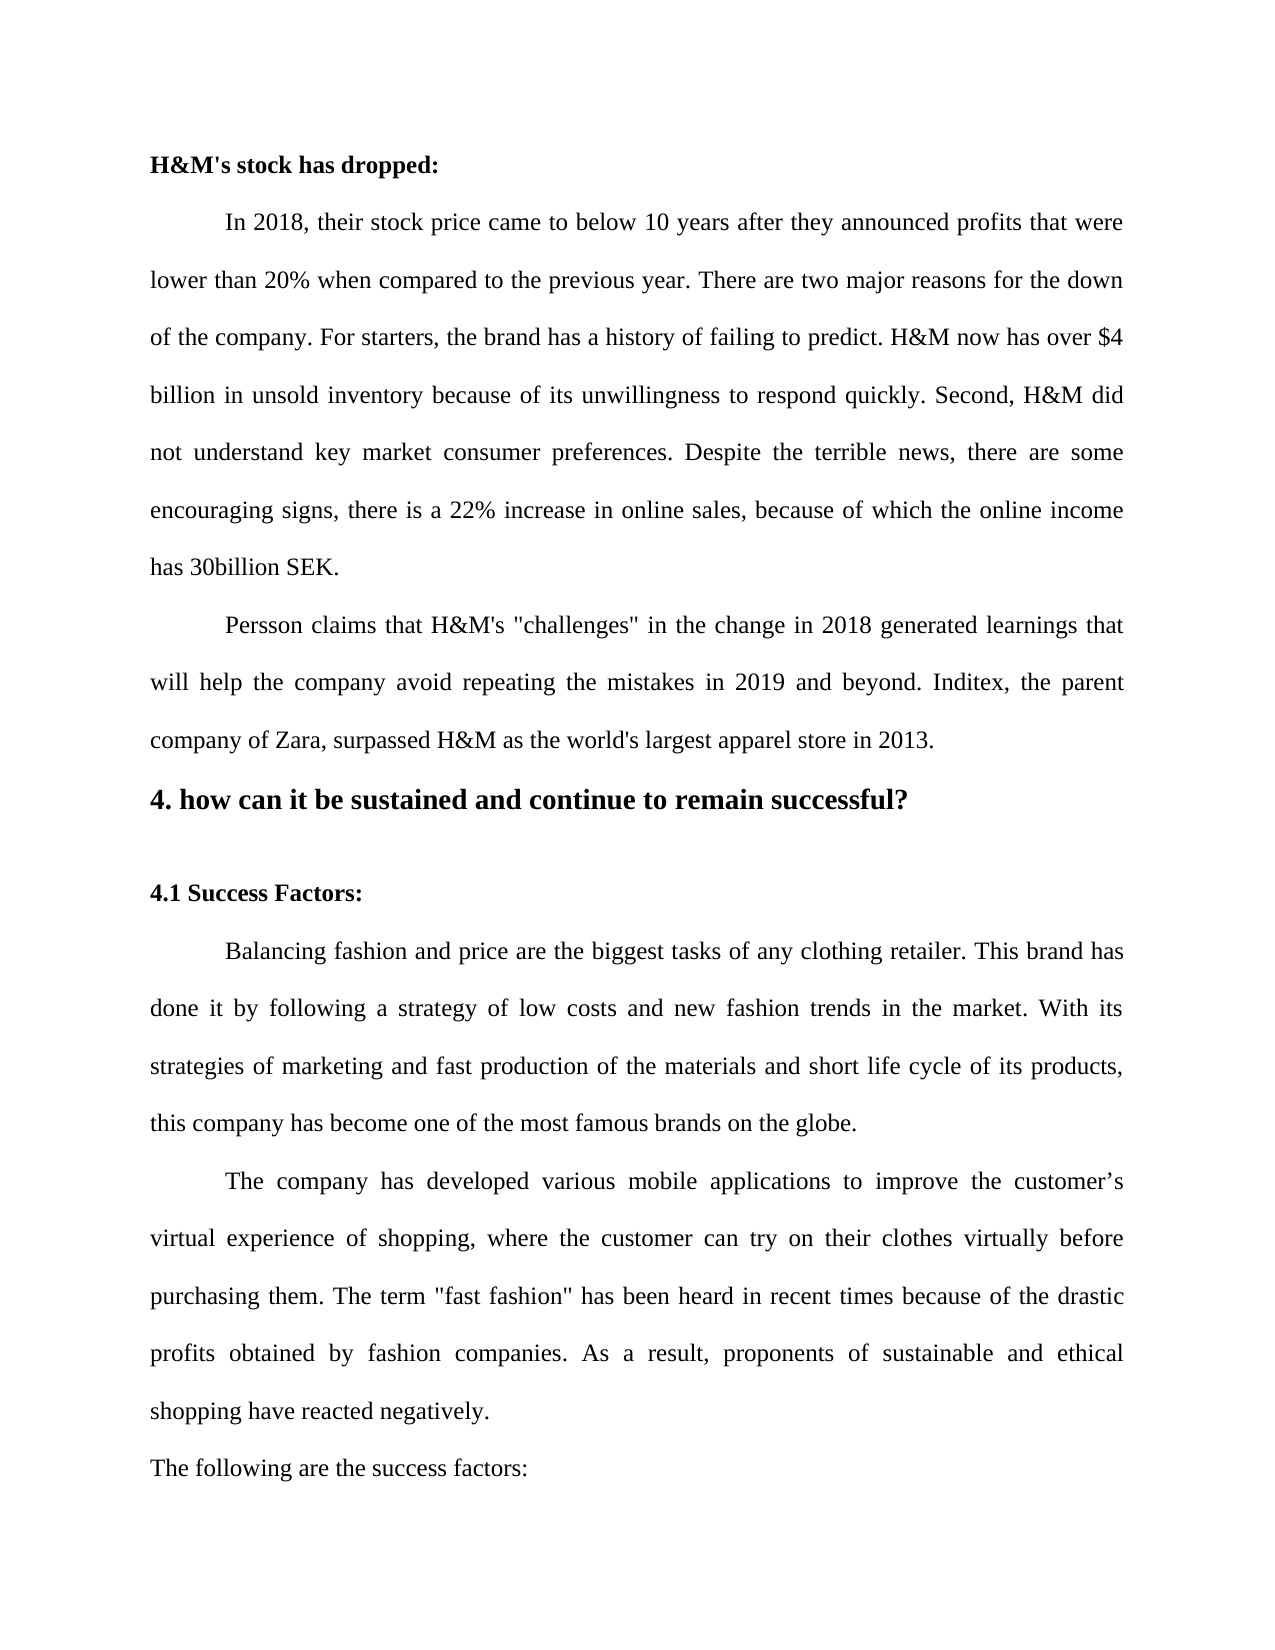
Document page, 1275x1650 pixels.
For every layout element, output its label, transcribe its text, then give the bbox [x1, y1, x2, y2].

text 4. how can it be sustained and continue to remain successful? [150, 782, 1125, 816]
text Balancing fashion and price are the biggest tasks of any clothing retailer. This brand has done it by following a strategy of low costs and new fashion trends in the market. With its strategies of marketing and fast production of the materials and short life cycle of its products, this company has become one of the most famous brands on the globe. [150, 936, 1125, 1137]
text The following are the success factors: [150, 1453, 1125, 1482]
text 4.1 Success Factors: [150, 878, 1125, 907]
text Persson claims that H&M's "challenges" in the change in 2018 generated learnings that will help the company avoid repeating the mistakes in 2019 and beyond. Inditex, the parent company of Zara, surpassed H&M as the world's largest apparel store in 2013. [150, 610, 1125, 754]
text In 2018, their stock price came to below 10 years after they announced profits that were lower than 20% when compared to the previous year. There are two major reasons for the down of the company. For starters, the brand has a history of failing to predict. H&M now has over $4 billion in unsold inventory because of its unwillingness to respond quickly. Second, H&M did not understand key market consumer preferences. Despite the terrible news, there are some encouraging signs, there is a 22% increase in online sales, because of which the online income has 30billion SEK. [150, 207, 1125, 581]
text H&M's stock has dropped: [150, 150, 1125, 179]
text The company has developed various mobile applications to improve the customer’s virtual experience of shopping, where the customer can try on their clothes virtually before purchasing them. The term "fast fashion" has been heard in recent times because of the drastic profits obtained by fashion companies. As a result, proponents of sustainable and ethical shopping have reacted negatively. [150, 1166, 1125, 1424]
